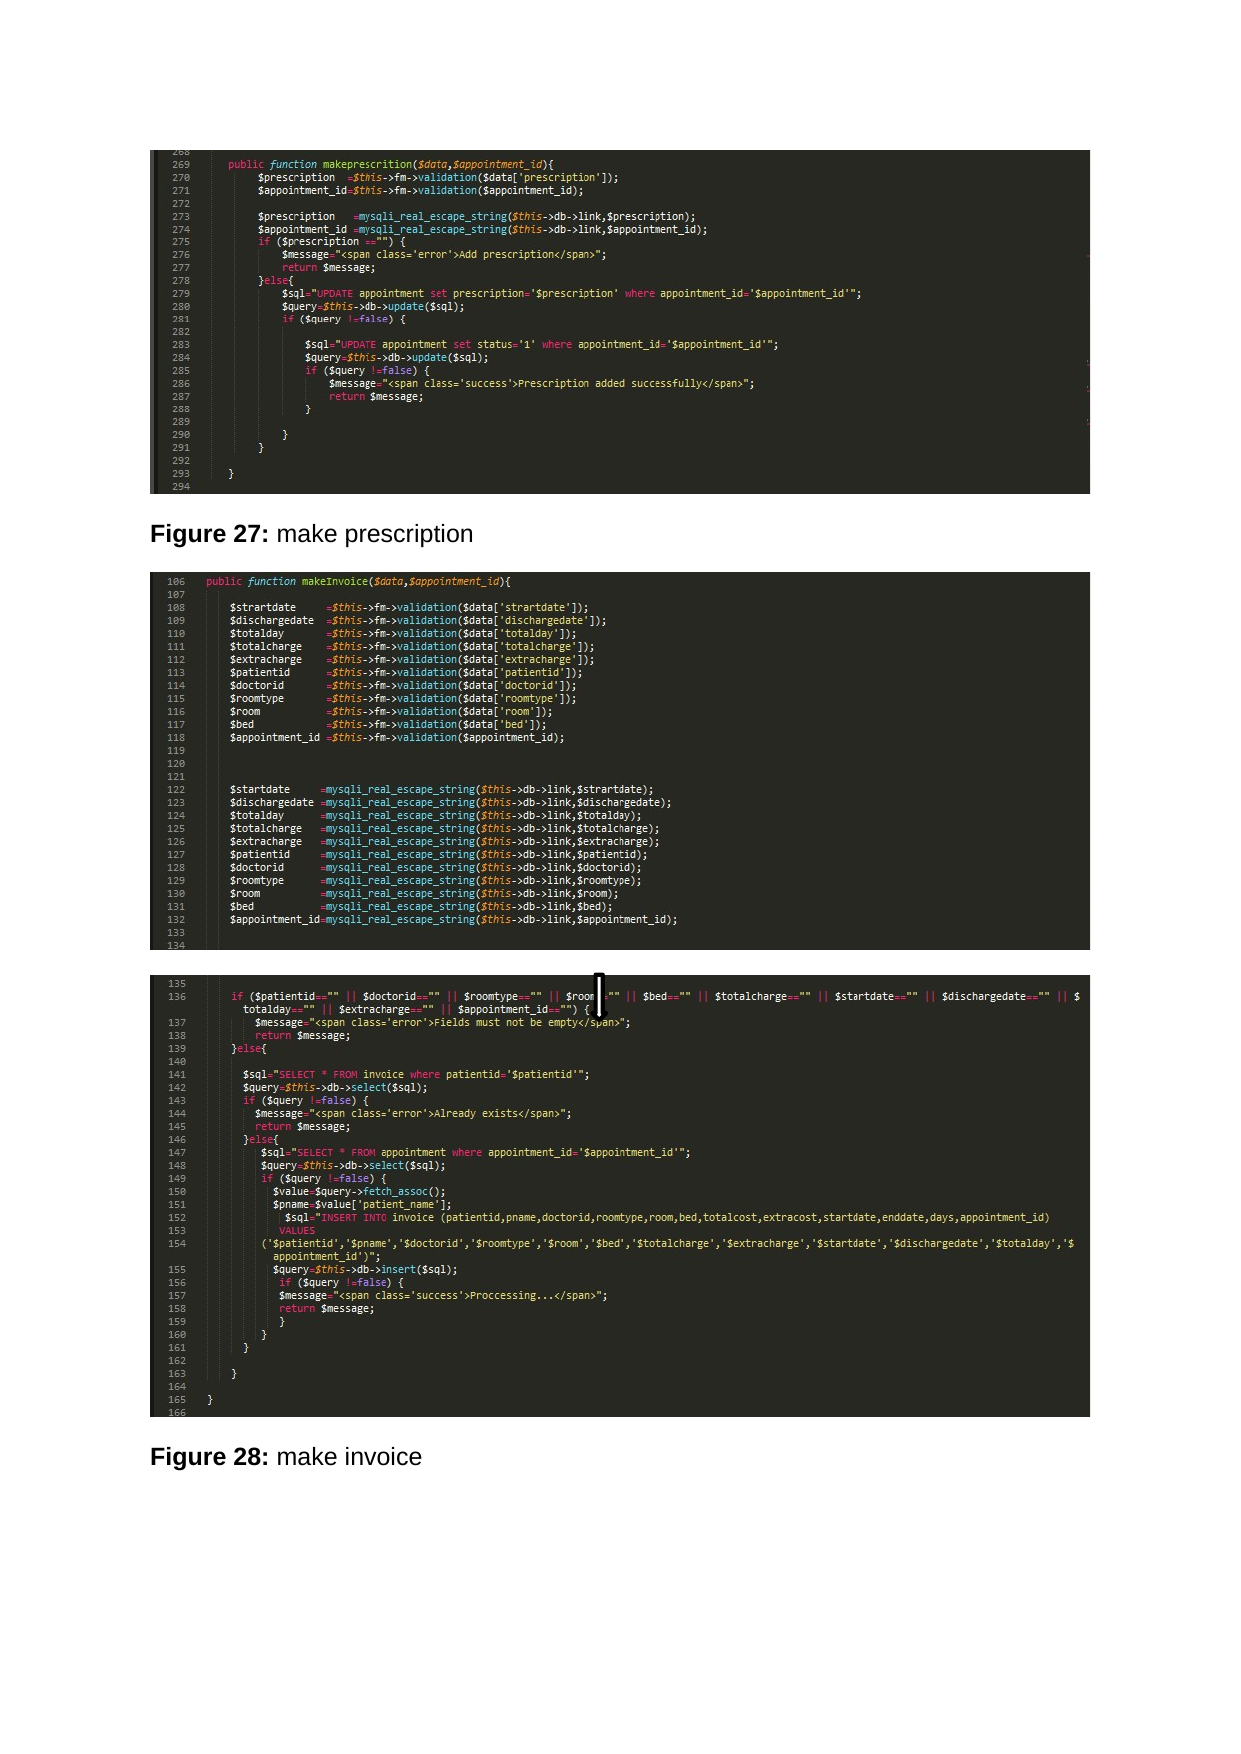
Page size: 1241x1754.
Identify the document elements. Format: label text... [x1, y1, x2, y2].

picture [150, 572, 1091, 950]
text Figure 28: make invoice [150, 1442, 1090, 1470]
picture [150, 975, 1091, 1417]
picture [150, 150, 1091, 494]
text Figure 27: make prescription [150, 519, 1090, 548]
